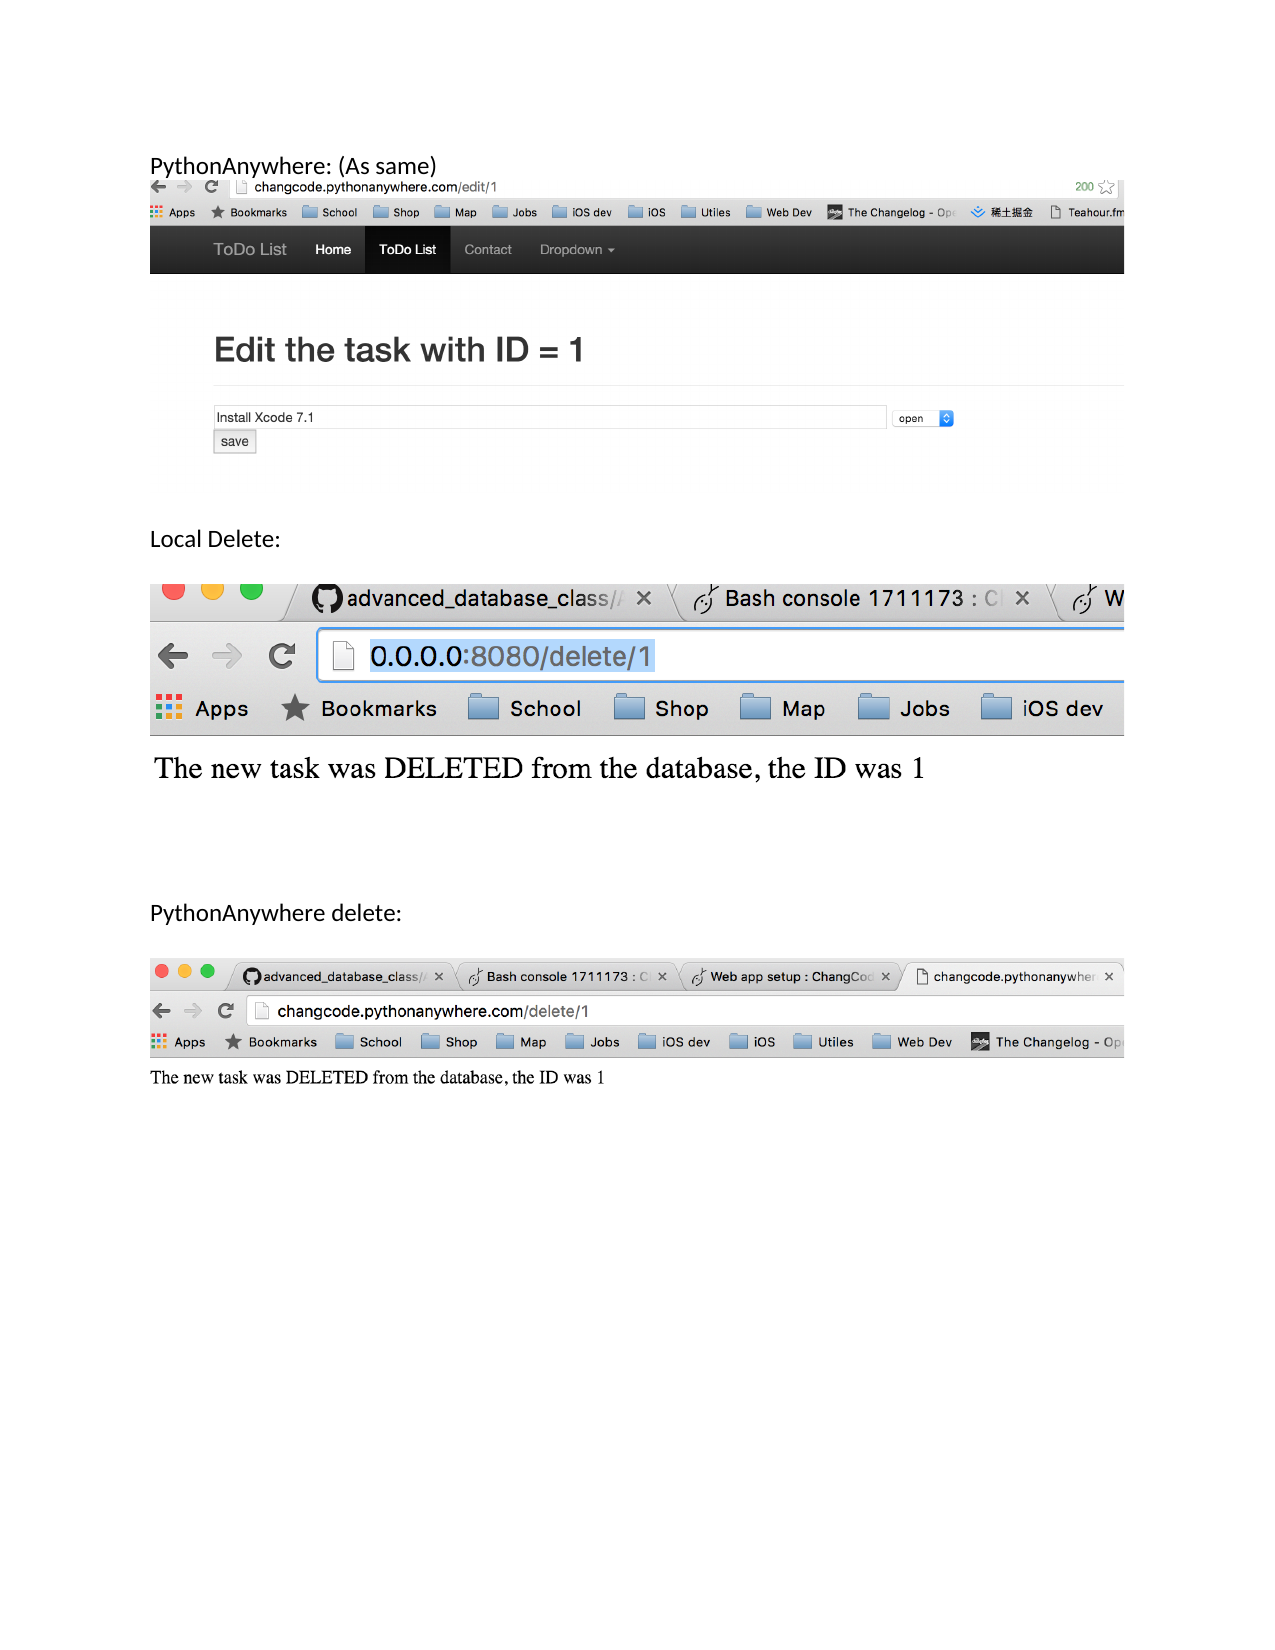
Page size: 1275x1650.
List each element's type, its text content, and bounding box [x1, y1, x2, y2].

text PythonAnywhere: (As same) [150, 150, 1125, 180]
picture [150, 180, 1125, 493]
picture [150, 584, 1125, 867]
text PythonAnywhere delete: [150, 897, 1125, 928]
text Local Delete: [150, 523, 1125, 554]
picture [150, 958, 1125, 1200]
